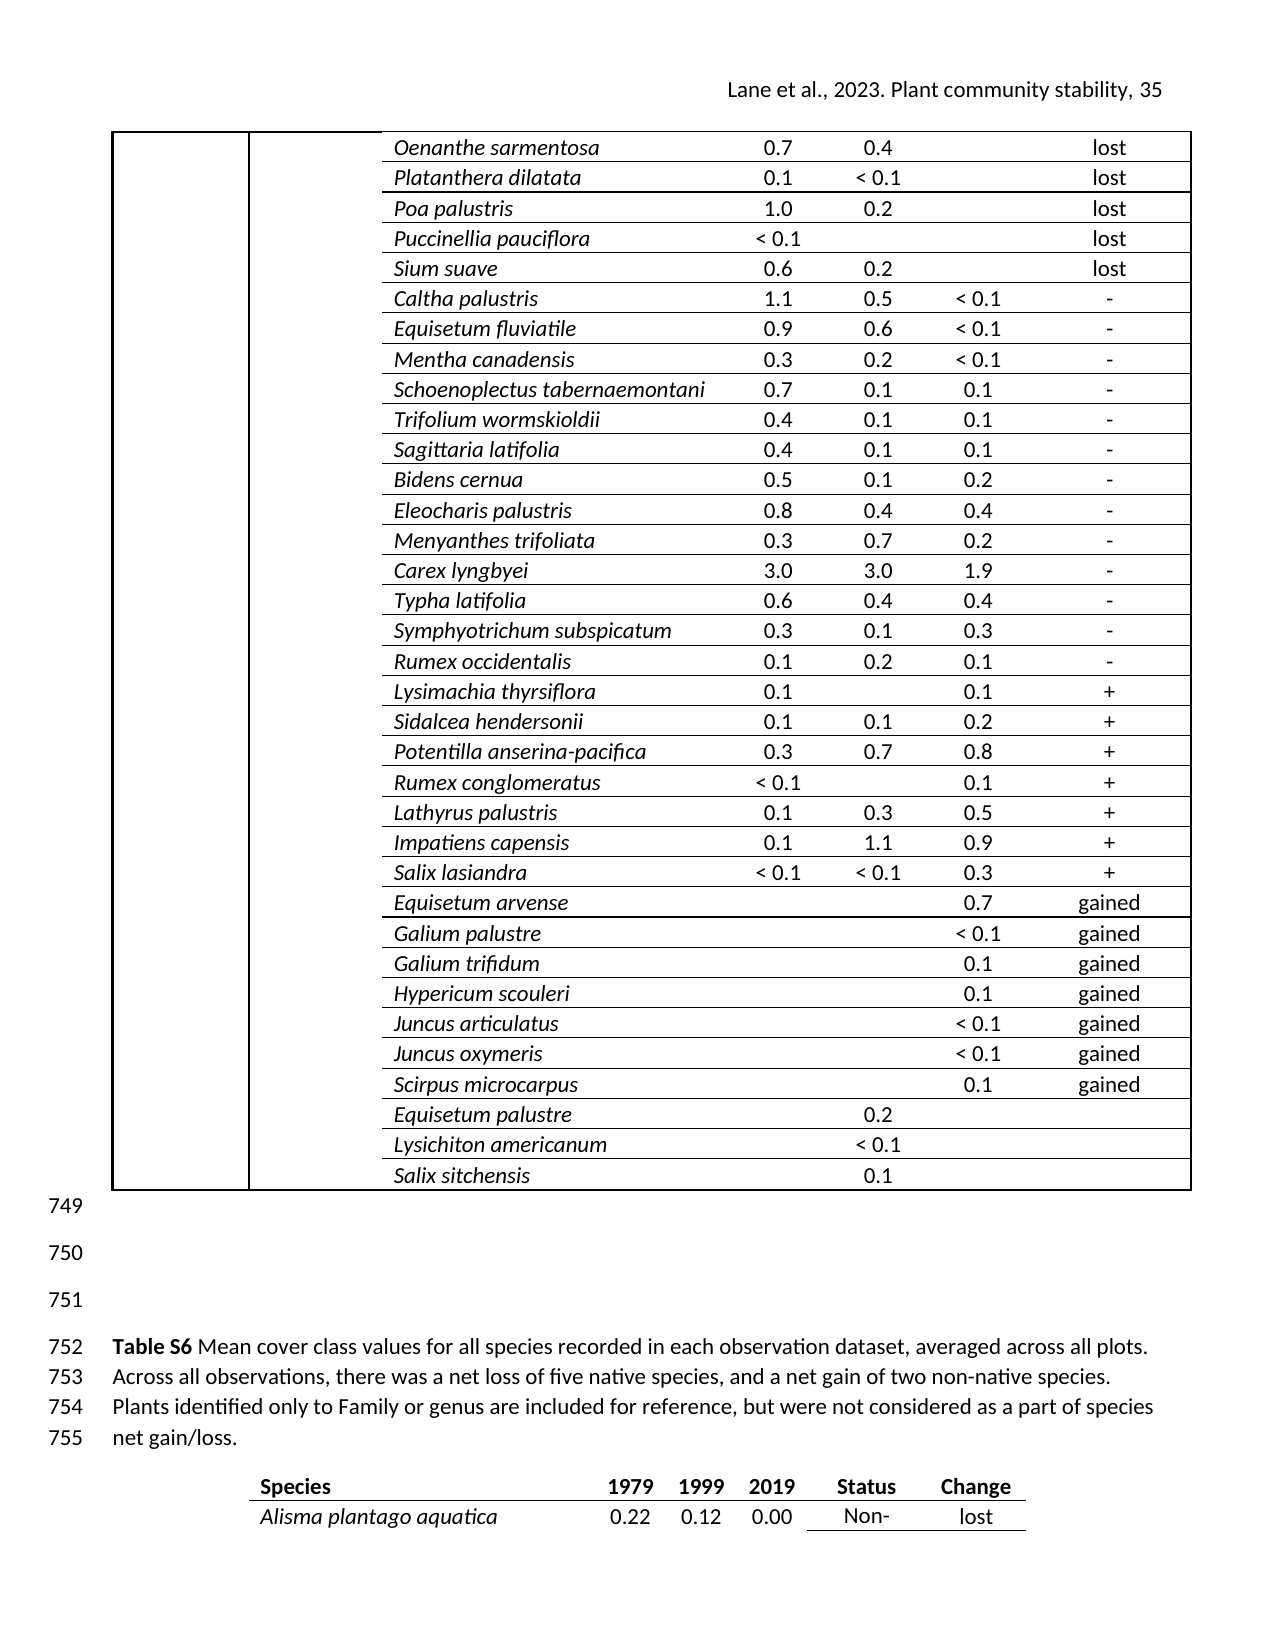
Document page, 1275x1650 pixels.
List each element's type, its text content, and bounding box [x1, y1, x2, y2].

table_header Change [926, 1470, 1026, 1500]
table_cell [928, 1159, 1028, 1189]
table_cell [728, 1129, 828, 1158]
table_cell [828, 978, 928, 1007]
table_cell 0.7 [928, 887, 1028, 916]
table_cell 0.8 [728, 495, 828, 524]
table_cell 0.1 [828, 1159, 928, 1189]
table_cell Caltha palustris [382, 283, 728, 312]
table_cell Schoenoplectus tabernaemontani [382, 374, 728, 403]
table_cell gained [1028, 1008, 1190, 1037]
table_cell [828, 918, 928, 947]
table_cell [928, 132, 1028, 161]
table_cell Juncus articulatus [382, 1008, 728, 1037]
table_cell [828, 1069, 928, 1098]
table_cell Equisetum arvense [382, 887, 728, 916]
table_cell + [1028, 736, 1190, 765]
table_cell Oenanthe sarmentosa [382, 132, 728, 161]
table_cell + [1028, 766, 1190, 796]
table_cell gained [1028, 887, 1190, 916]
table_cell Salix sitchensis [382, 1159, 728, 1189]
table_cell < 0.1 [928, 918, 1028, 947]
table_cell Symphyotrichum subspicatum [382, 615, 728, 644]
table_cell 0.1 [728, 646, 828, 675]
table_cell [928, 162, 1028, 191]
table_cell gained [1028, 918, 1190, 947]
table_cell 1.1 [828, 827, 928, 856]
table_cell Trifolium wormskioldii [382, 404, 728, 433]
table_cell 0.1 [828, 434, 928, 463]
table_cell - [1028, 585, 1190, 614]
table_cell gained [1028, 948, 1190, 977]
table_cell 0.4 [928, 585, 1028, 614]
table_cell < 0.1 [928, 283, 1028, 312]
table_cell Rumex conglomeratus [382, 766, 728, 796]
table_cell lost [1028, 253, 1190, 282]
table_cell < 0.1 [828, 1129, 928, 1158]
table_cell [828, 948, 928, 977]
table_cell - [1028, 525, 1190, 554]
table_cell 0.1 [728, 162, 828, 191]
table_cell Poa palustris [382, 193, 728, 222]
table_cell Lysimachia thyrsiflora [382, 676, 728, 705]
table_cell 0.4 [828, 495, 928, 524]
table_cell 0.1 [928, 374, 1028, 403]
table_cell Eleocharis palustris [382, 495, 728, 524]
table_header 2019 [736, 1470, 807, 1500]
table_cell lost [1028, 132, 1190, 161]
table_cell - [1028, 374, 1190, 403]
table_cell 0.2 [828, 193, 928, 222]
table_cell Carex lyngbyei [382, 555, 728, 584]
table_cell 0.22 [595, 1501, 666, 1530]
table_cell 0.1 [928, 676, 1028, 705]
table_cell 0.2 [828, 1099, 928, 1128]
table_cell 1.1 [728, 283, 828, 312]
table_cell [1028, 1129, 1190, 1158]
table_cell Potentilla anserina-pacifica [382, 736, 728, 765]
table_cell Platanthera dilatata [382, 162, 728, 191]
table_cell 0.2 [828, 344, 928, 373]
table_cell Hypericum scouleri [382, 978, 728, 1007]
table_cell [1028, 1159, 1190, 1189]
table_cell [728, 1099, 828, 1128]
table_cell 0.3 [728, 525, 828, 554]
table_header 1979 [595, 1470, 666, 1500]
table_cell 0.4 [728, 434, 828, 463]
table_cell [928, 1099, 1028, 1128]
table_cell 0.1 [828, 404, 928, 433]
table_cell Galium palustre [382, 918, 728, 947]
table_cell Bidens cernua [382, 464, 728, 493]
table_cell 0.1 [928, 766, 1028, 796]
table_cell gained [1028, 978, 1190, 1007]
table_cell 0.00 [736, 1501, 807, 1530]
table_cell [728, 1159, 828, 1189]
table_cell 0.7 [828, 525, 928, 554]
table_cell 0.2 [928, 464, 1028, 493]
table_cell < 0.1 [828, 857, 928, 886]
table_cell Equisetum fluviatile [382, 313, 728, 342]
table_cell + [1028, 857, 1190, 886]
table_cell < 0.1 [928, 1038, 1028, 1067]
table_cell [928, 253, 1028, 282]
table_cell [1028, 1099, 1190, 1128]
text Table S6 Mean cover class values for all species recorded in each observation dataset, averaged across all plots. Across all observations, there was a net loss of five native species, and a net gain of two non-native species. Plants identified only to Family or genus are included for reference, but were not considered as a part of species net gain/loss. [112, 1332, 1162, 1451]
table_header Status [807, 1470, 926, 1500]
table_cell < 0.1 [828, 162, 928, 191]
table_cell 1.9 [928, 555, 1028, 584]
table_cell Sagittaria latifolia [382, 434, 728, 463]
table_cell < 0.1 [928, 344, 1028, 373]
table_cell lost [1028, 193, 1190, 222]
table_cell - [1028, 464, 1190, 493]
table_cell 0.3 [828, 797, 928, 826]
table_cell 1.0 [728, 193, 828, 222]
table_cell [728, 887, 828, 916]
table_cell Puccinellia pauciflora [382, 223, 728, 252]
table_cell - [1028, 283, 1190, 312]
table_cell lost [1028, 223, 1190, 252]
table_cell 0.1 [828, 615, 928, 644]
table_cell Lysichiton americanum [382, 1129, 728, 1158]
table_cell < 0.1 [928, 313, 1028, 342]
table_cell 0.9 [928, 827, 1028, 856]
table_cell 0.4 [928, 495, 1028, 524]
table_cell < 0.1 [728, 857, 828, 886]
table_cell Alisma plantago aquatica [249, 1501, 595, 1530]
table_cell - [1028, 404, 1190, 433]
table_cell 0.4 [728, 404, 828, 433]
table_cell lost [926, 1501, 1026, 1530]
table_cell 0.5 [728, 464, 828, 493]
table_cell [928, 223, 1028, 252]
table_cell - [1028, 434, 1190, 463]
table_cell 0.1 [828, 464, 928, 493]
table_cell - [1028, 313, 1190, 342]
table_cell 0.1 [928, 434, 1028, 463]
table_cell 0.3 [728, 344, 828, 373]
table_cell [728, 978, 828, 1007]
table_cell < 0.1 [928, 1008, 1028, 1037]
table_cell - [1028, 495, 1190, 524]
table_cell 0.3 [728, 736, 828, 765]
table_cell 0.1 [928, 948, 1028, 977]
table_cell [728, 948, 828, 977]
table_cell 0.2 [928, 706, 1028, 735]
table_cell 0.6 [728, 253, 828, 282]
table_cell [928, 1129, 1028, 1158]
table_cell 0.9 [728, 313, 828, 342]
table_cell - [1028, 555, 1190, 584]
table_header Species [249, 1470, 595, 1500]
table_cell < 0.1 [728, 223, 828, 252]
table_cell - [1028, 615, 1190, 644]
table_cell 0.1 [928, 404, 1028, 433]
table_cell 3.0 [828, 555, 928, 584]
table_cell [728, 1069, 828, 1098]
table_cell Non-native [807, 1501, 926, 1530]
table_cell + [1028, 706, 1190, 735]
table_cell - [1028, 344, 1190, 373]
table_cell 0.8 [928, 736, 1028, 765]
table_cell [828, 887, 928, 916]
table_cell 0.12 [666, 1501, 736, 1530]
table_cell 0.2 [828, 646, 928, 675]
table_cell [828, 766, 928, 796]
table_cell 0.1 [728, 676, 828, 705]
table_cell 0.6 [828, 313, 928, 342]
table_cell 0.2 [928, 525, 1028, 554]
table_cell Impatiens capensis [382, 827, 728, 856]
table_cell + [1028, 827, 1190, 856]
table_cell 0.7 [828, 736, 928, 765]
table_cell Sidalcea hendersonii [382, 706, 728, 735]
table_cell 0.1 [928, 646, 1028, 675]
table_cell [728, 918, 828, 947]
table_cell 3.0 [728, 555, 828, 584]
table_cell 0.4 [828, 132, 928, 161]
table_cell [728, 1008, 828, 1037]
table_cell 0.5 [828, 283, 928, 312]
table_cell gained [1028, 1038, 1190, 1067]
table_cell Equisetum palustre [382, 1099, 728, 1128]
table_cell 0.3 [928, 615, 1028, 644]
table_cell [728, 1038, 828, 1067]
table_cell [828, 223, 928, 252]
table_cell 0.4 [828, 585, 928, 614]
table_cell Rumex occidentalis [382, 646, 728, 675]
table_cell + [1028, 676, 1190, 705]
table_cell 0.7 [728, 374, 828, 403]
table_cell Lathyrus palustris [382, 797, 728, 826]
table_cell [928, 193, 1028, 222]
table_header 1999 [666, 1470, 736, 1500]
table_cell 0.2 [828, 253, 928, 282]
table_cell Mentha canadensis [382, 344, 728, 373]
table_cell [828, 1038, 928, 1067]
table_cell Salix lasiandra [382, 857, 728, 886]
table_cell lost [1028, 162, 1190, 191]
table_cell 0.1 [928, 1069, 1028, 1098]
table_cell + [1028, 797, 1190, 826]
table_cell 0.3 [728, 615, 828, 644]
table_cell Scirpus microcarpus [382, 1069, 728, 1098]
table_cell 0.1 [728, 706, 828, 735]
table_cell 0.1 [928, 978, 1028, 1007]
table_cell Typha latifolia [382, 585, 728, 614]
table_cell 0.5 [928, 797, 1028, 826]
table_cell [828, 676, 928, 705]
table_cell 0.1 [728, 797, 828, 826]
table_cell gained [1028, 1069, 1190, 1098]
table_cell Juncus oxymeris [382, 1038, 728, 1067]
table_cell Galium trifidum [382, 948, 728, 977]
table_cell 0.1 [728, 827, 828, 856]
table_cell 0.1 [828, 374, 928, 403]
table_cell - [1028, 646, 1190, 675]
table_cell < 0.1 [728, 766, 828, 796]
table_cell 0.3 [928, 857, 1028, 886]
table_cell 0.7 [728, 132, 828, 161]
table_cell Menyanthes trifoliata [382, 525, 728, 554]
table_cell [828, 1008, 928, 1037]
table_cell Sium suave [382, 253, 728, 282]
table_cell 0.6 [728, 585, 828, 614]
table_cell 0.1 [828, 706, 928, 735]
